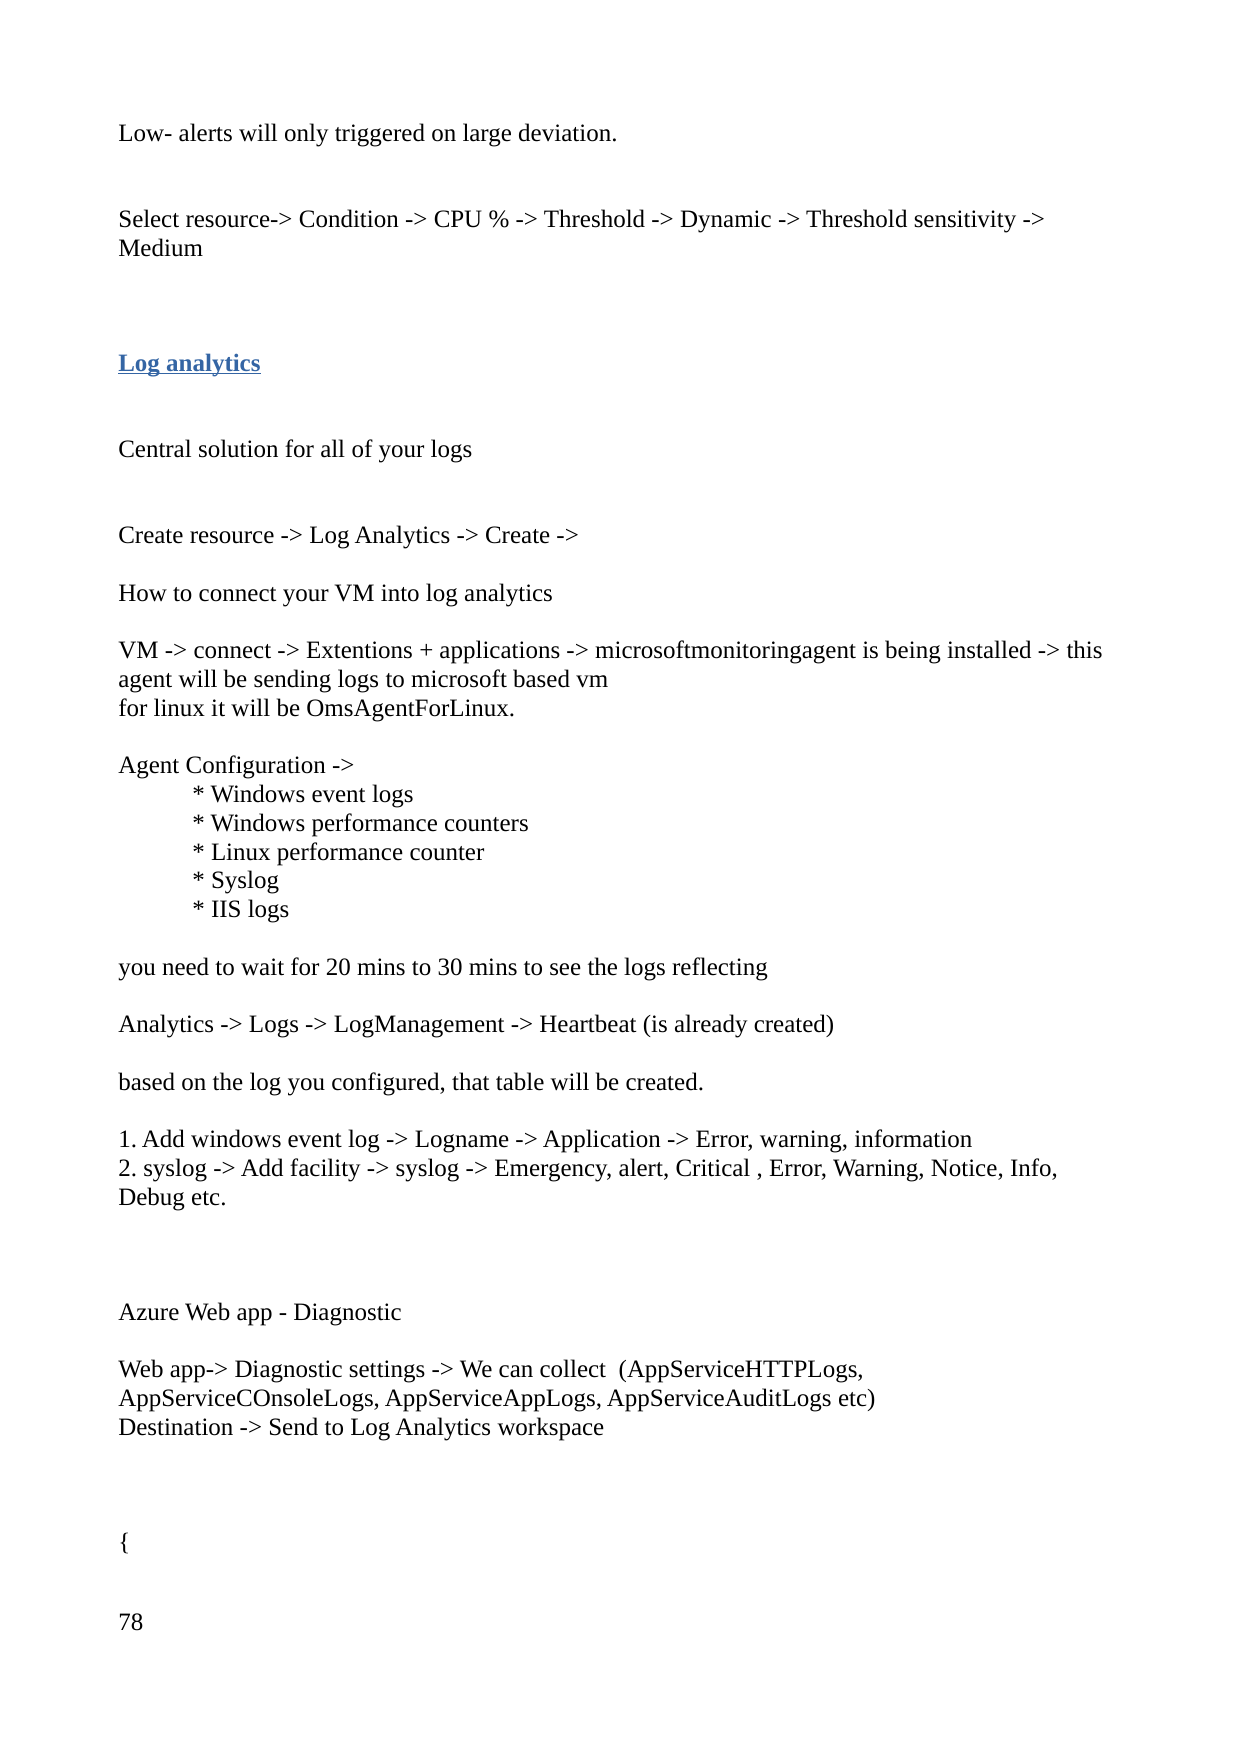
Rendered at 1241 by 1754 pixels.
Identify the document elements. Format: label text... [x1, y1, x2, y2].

text VM -> connect -> Extentions + applications -> microsoftmonitoringagent is being installed -> this agent will be sending logs to microsoft based vm [118, 636, 1122, 693]
text based on the log you configured, that table will be created. [118, 1067, 1122, 1096]
text 1. Add windows event log -> Logname -> Application -> Error, warning, information [118, 1124, 1122, 1153]
text Create resource -> Log Analytics -> Create -> [118, 521, 1122, 549]
text Azure Web app - Diagnostic [118, 1297, 1122, 1326]
text Log analytics [118, 348, 1122, 377]
text you need to wait for 20 mins to 30 mins to see the logs reflecting [118, 952, 1122, 981]
text 2. syslog -> Add facility -> syslog -> Emergency, alert, Critical , Error, Warning, Notice, Info, Debug etc. [118, 1153, 1122, 1211]
text * Windows performance counters [118, 808, 1122, 837]
text Analytics -> Logs -> LogManagement -> Heartbeat (is already created) [118, 1009, 1122, 1038]
text Agent Configuration -> [118, 751, 1122, 779]
text Central solution for all of your logs [118, 434, 1122, 463]
text * Linux performance counter [118, 837, 1122, 866]
text * IIS logs [118, 894, 1122, 923]
text * Syslog [118, 866, 1122, 894]
text Destination -> Send to Log Analytics workspace [118, 1412, 1122, 1441]
text for linux it will be OmsAgentForLinux. [118, 693, 1122, 722]
text { [118, 1527, 1122, 1556]
text Select resource-> Condition -> CPU % -> Threshold -> Dynamic -> Threshold sensitivity -> Medium [118, 204, 1122, 262]
text * Windows event logs [118, 779, 1122, 808]
text How to connect your VM into log analytics [118, 578, 1122, 607]
text Low- alerts will only triggered on large deviation. [118, 118, 1122, 147]
text Web app-> Diagnostic settings -> We can collect (AppServiceHTTPLogs, AppServiceCOnsoleLogs, AppServiceAppLogs, AppServiceAuditLogs etc) [118, 1354, 1122, 1412]
